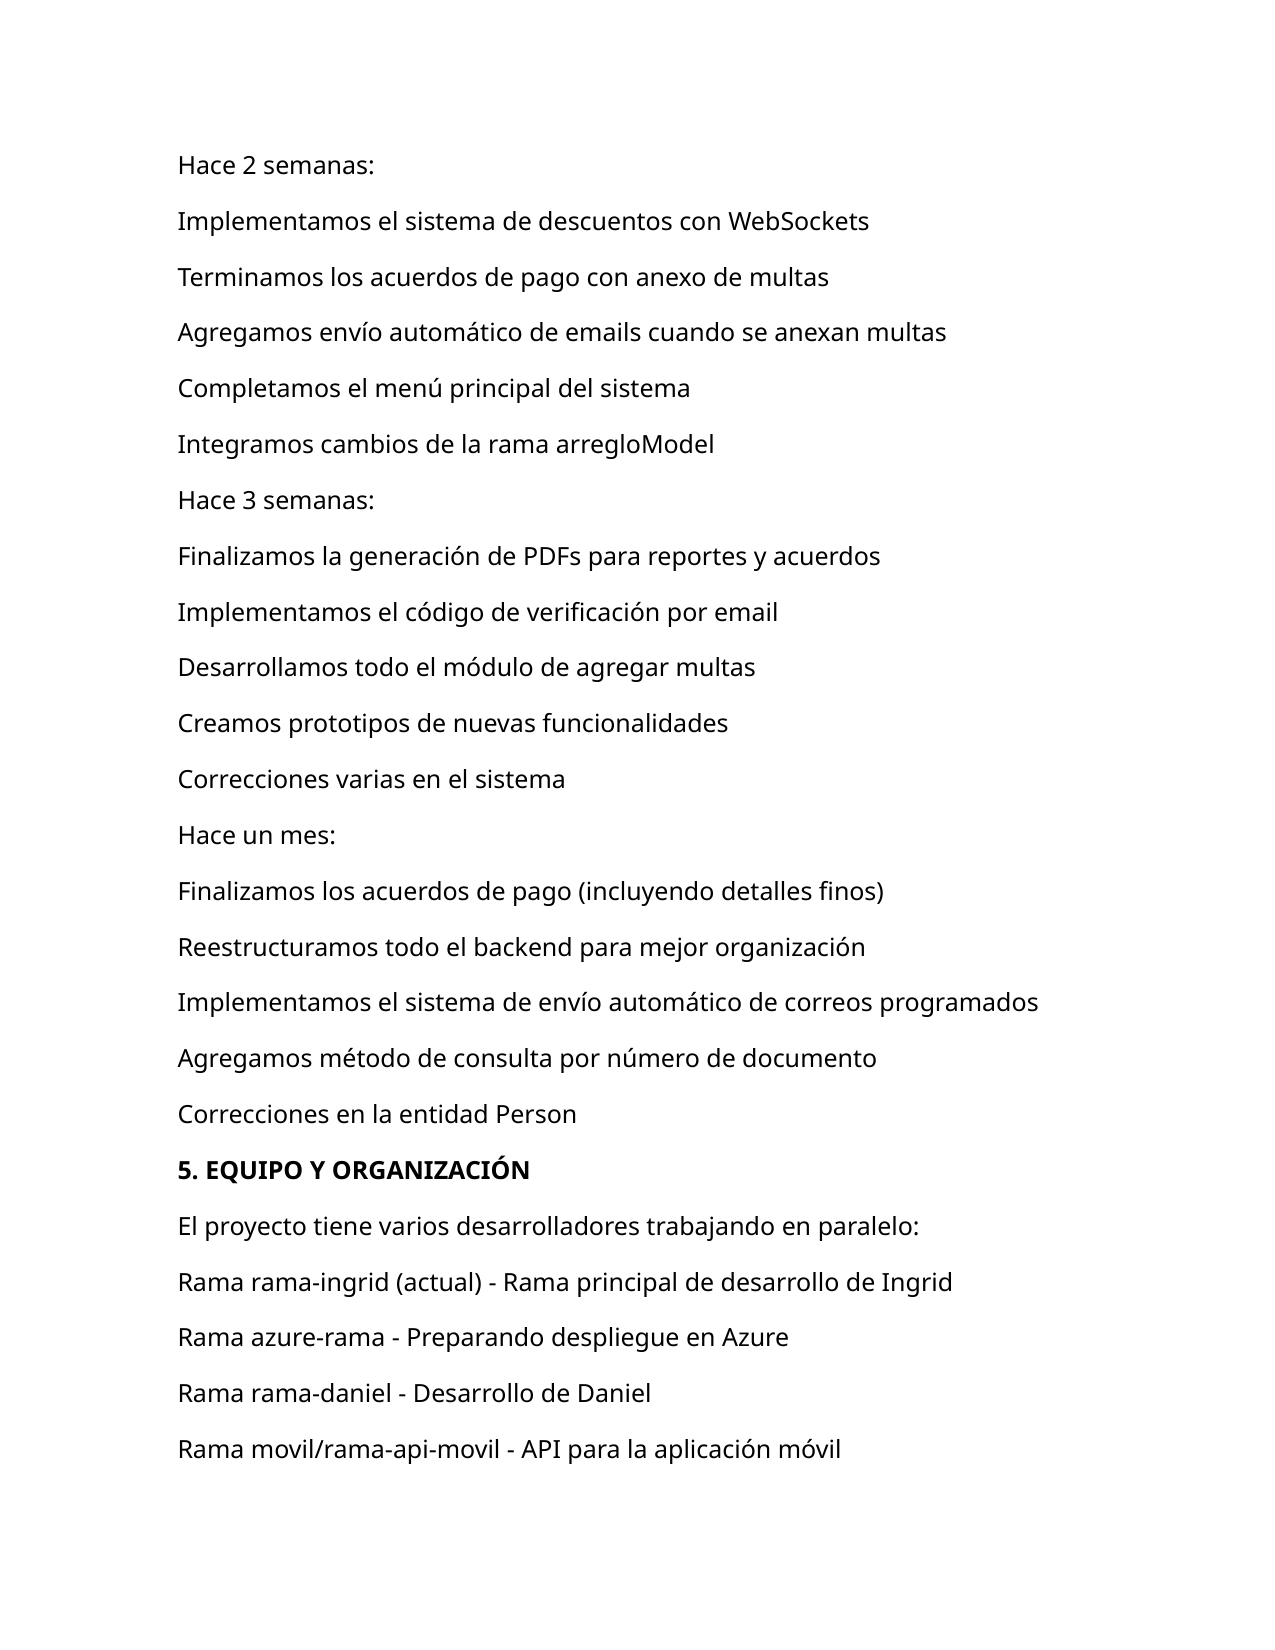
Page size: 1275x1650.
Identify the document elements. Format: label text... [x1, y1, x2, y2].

text Implementamos el sistema de envío automático de correos programados [177, 985, 1098, 1019]
text Terminamos los acuerdos de pago con anexo de multas [177, 259, 1098, 293]
text Hace un mes: [177, 818, 1098, 852]
text Completamos el menú principal del sistema [177, 371, 1098, 405]
text Creamos prototipos de nuevas funcionalidades [177, 706, 1098, 740]
text Reestructuramos todo el backend para mejor organización [177, 929, 1098, 963]
text Agregamos envío automático de emails cuando se anexan multas [177, 315, 1098, 349]
text Hace 3 semanas: [177, 483, 1098, 517]
text Integramos cambios de la rama arregloModel [177, 427, 1098, 461]
text Implementamos el sistema de descuentos con WebSockets [177, 203, 1098, 237]
text Rama movil/rama-api-movil - API para la aplicación móvil [177, 1432, 1098, 1466]
text Correcciones varias en el sistema [177, 762, 1098, 796]
text Hace 2 semanas: [177, 148, 1098, 182]
text Rama rama-ingrid (actual) - Rama principal de desarrollo de Ingrid [177, 1264, 1098, 1298]
text Agregamos método de consulta por número de documento [177, 1041, 1098, 1075]
text 5. EQUIPO Y ORGANIZACIÓN [177, 1153, 1098, 1187]
text Rama azure-rama - Preparando despliegue en Azure [177, 1320, 1098, 1354]
text Implementamos el código de verificación por email [177, 594, 1098, 628]
text Finalizamos los acuerdos de pago (incluyendo detalles finos) [177, 873, 1098, 907]
text El proyecto tiene varios desarrolladores trabajando en paralelo: [177, 1208, 1098, 1242]
text Desarrollamos todo el módulo de agregar multas [177, 650, 1098, 684]
text Correcciones en la entidad Person [177, 1097, 1098, 1131]
text Rama rama-daniel - Desarrollo de Daniel [177, 1376, 1098, 1410]
text Finalizamos la generación de PDFs para reportes y acuerdos [177, 538, 1098, 572]
